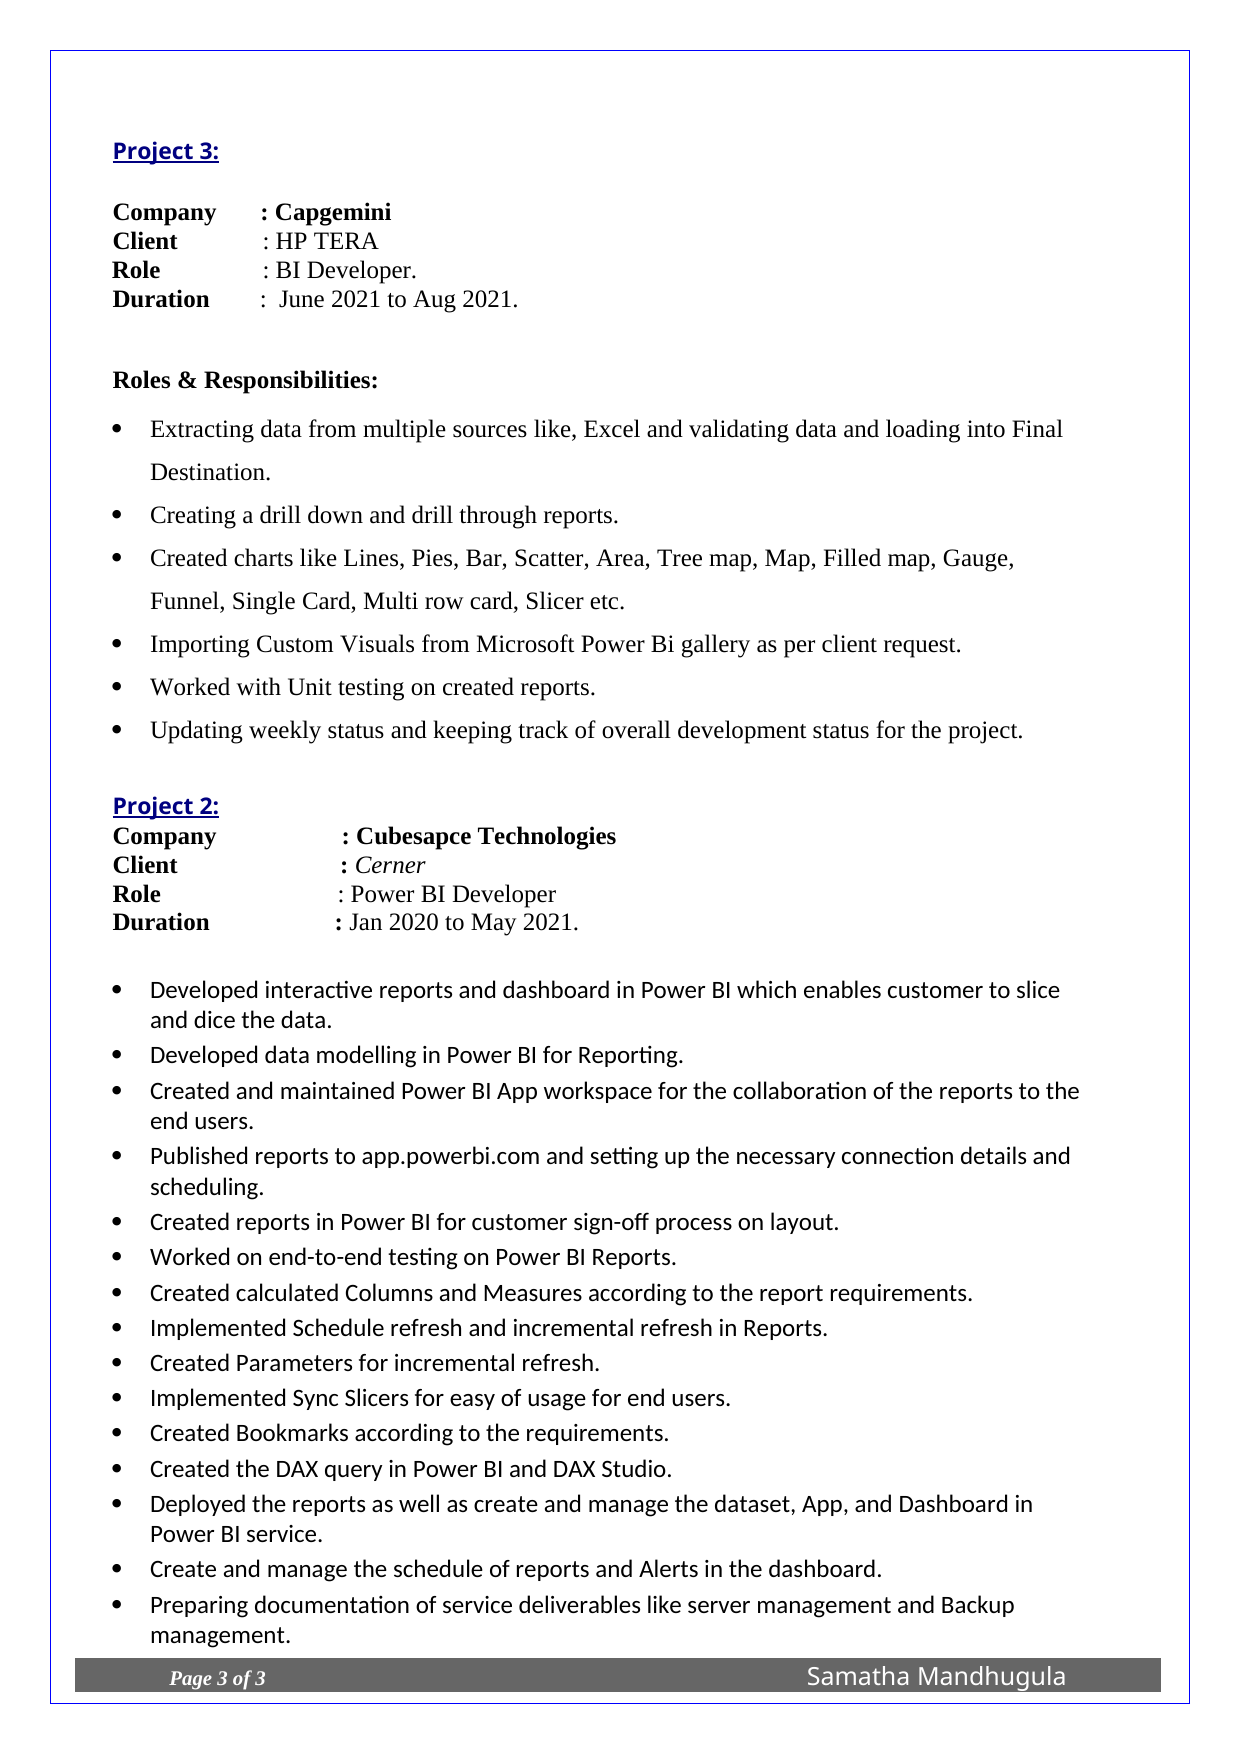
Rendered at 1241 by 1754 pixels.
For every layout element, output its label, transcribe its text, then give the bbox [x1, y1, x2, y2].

text Client : HP TERA [112, 226, 1093, 255]
list Importing Custom Visuals from Microsoft Power Bi gallery as per client request. [112, 629, 1093, 658]
text Roles & Responsibilities: [112, 365, 1093, 394]
list Created charts like Lines, Pies, Bar, Scatter, Area, Tree map, Map, Filled map, Gauge, Funnel, Single Card, Multi row card, Slicer etc. [112, 543, 1093, 615]
list Implemented Sync Slicers for easy of usage for end users. [112, 1382, 1093, 1413]
list Worked on end-to-end testing on Power BI Reports. [112, 1241, 1093, 1272]
list Created the DAX query in Power BI and DAX Studio. [112, 1453, 1093, 1483]
list Published reports to app.powerbi.com and setting up the necessary connection details and scheduling. [112, 1141, 1093, 1202]
list Created Parameters for incremental refresh. [112, 1347, 1093, 1378]
text Role : Power BI Developer [112, 879, 1093, 907]
list Updating weekly status and keeping track of overall development status for the project. [112, 716, 1093, 744]
text Company : Cubesapce Technologies [112, 821, 1093, 850]
list Created calculated Columns and Measures according to the report requirements. [112, 1277, 1093, 1307]
list Created and maintained Power BI App workspace for the collaboration of the reports to the end users. [112, 1075, 1093, 1136]
text Project 3: [112, 135, 1093, 166]
text Company : Capgemini [112, 197, 1093, 226]
text Role : BI Developer. [112, 255, 1093, 284]
list Created Bookmarks according to the requirements. [112, 1417, 1093, 1448]
list Creating a drill down and drill through reports. [112, 500, 1093, 529]
list Developed data modelling in Power BI for Reporting. [112, 1039, 1093, 1070]
list Implemented Schedule refresh and incremental refresh in Reports. [112, 1312, 1093, 1342]
text Project 2: [112, 790, 1093, 821]
list Deployed the reports as well as create and manage the dataset, App, and Dashboard in Power BI service. [112, 1488, 1093, 1549]
list Preparing documentation of service deliverables like server management and Backup management. [112, 1589, 1093, 1650]
list Developed interactive reports and dashboard in Power BI which enables customer to slice and dice the data. [112, 974, 1093, 1035]
text Client : Cerner [112, 850, 1093, 879]
text Duration : June 2021 to Aug 2021. [112, 284, 1093, 313]
list Worked with Unit testing on created reports. [112, 672, 1093, 701]
list Extracting data from multiple sources like, Excel and validating data and loading into Final Destination. [112, 414, 1093, 486]
list Created reports in Power BI for customer sign-off process on layout. [112, 1206, 1093, 1237]
list Create and manage the schedule of reports and Alerts in the dashboard. [112, 1554, 1093, 1584]
text Duration : Jan 2020 to May 2021. [112, 907, 1093, 936]
